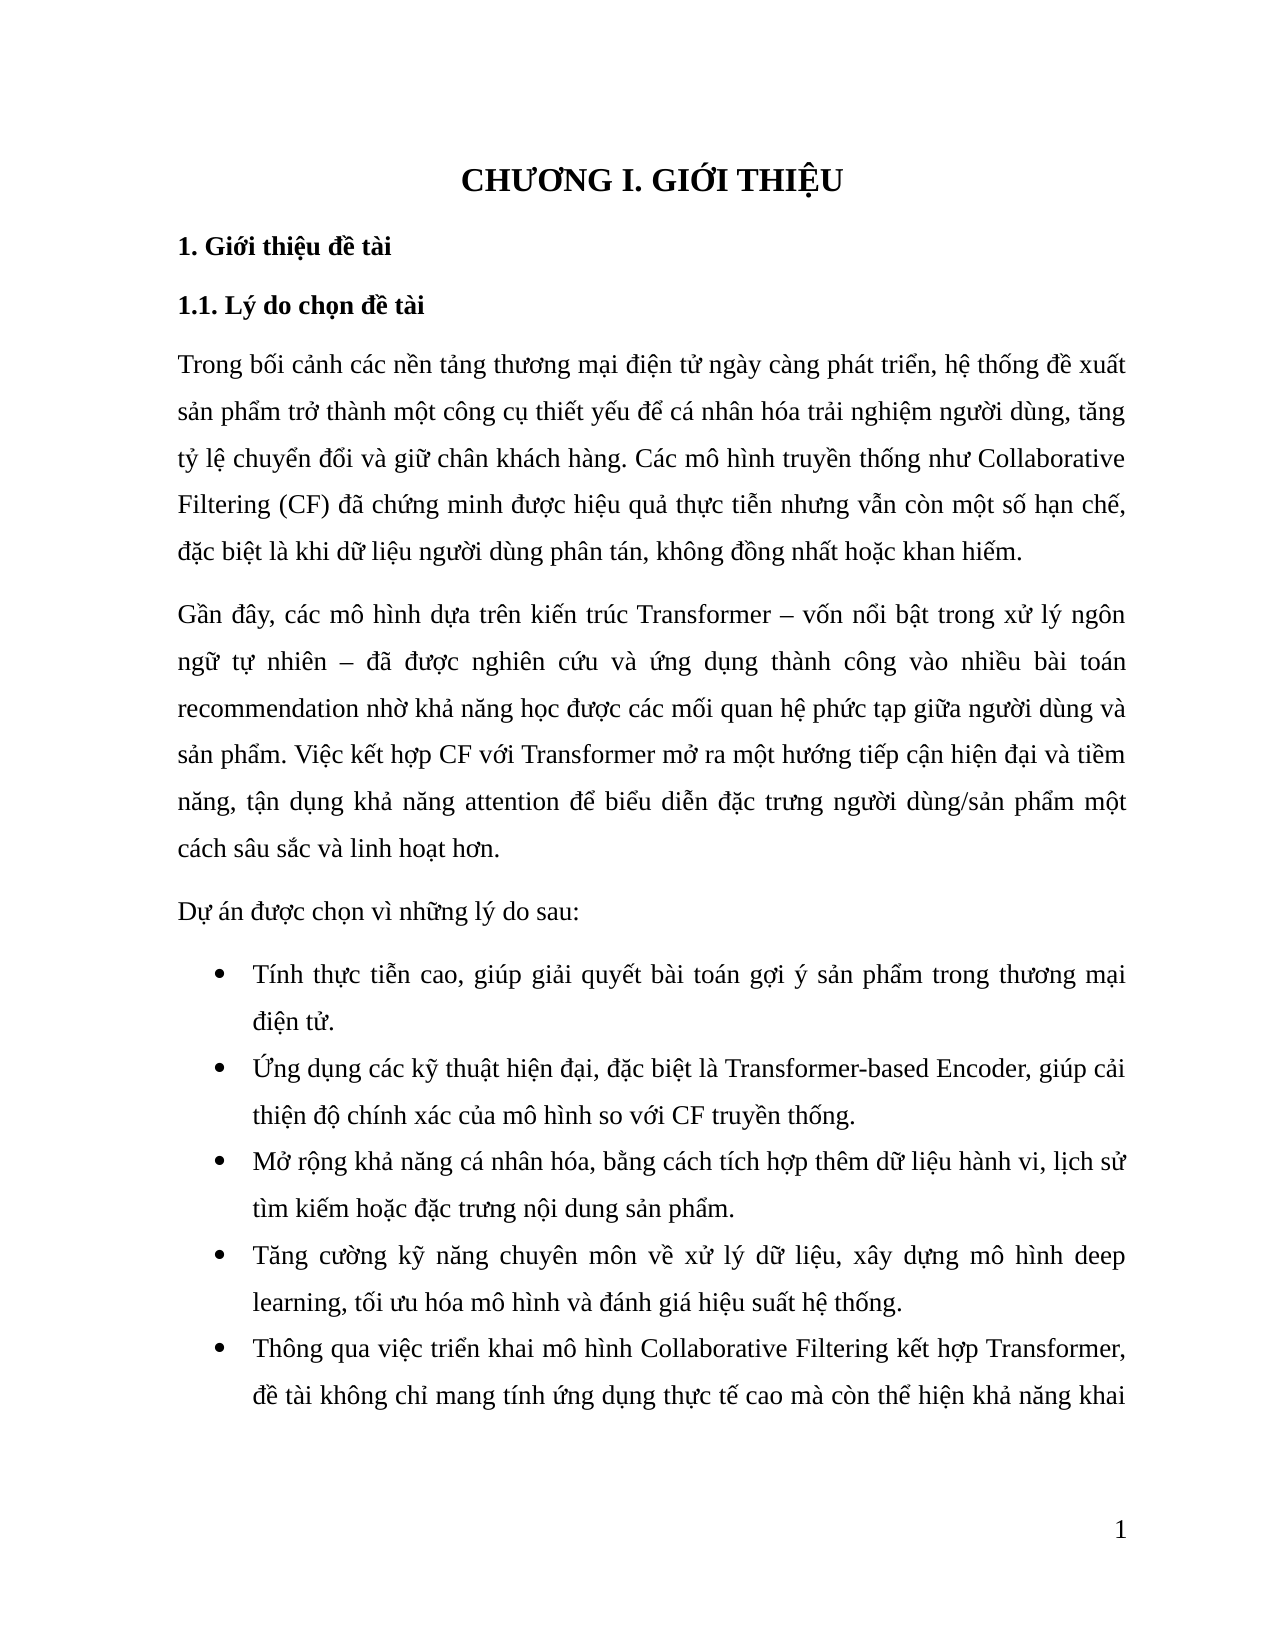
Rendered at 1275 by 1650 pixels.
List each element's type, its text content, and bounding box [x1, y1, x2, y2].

text Trong bối cảnh các nền tảng thương mại điện tử ngày càng phát triển, hệ thống đề xuất sản phẩm trở thành một công cụ thiết yếu để cá nhân hóa trải nghiệm người dùng, tăng tỷ lệ chuyển đổi và giữ chân khách hàng. Các mô hình truyền thống như Collaborative Filtering (CF) đã chứng minh được hiệu quả thực tiễn nhưng vẫn còn một số hạn chế, đặc biệt là khi dữ liệu người dùng phân tán, không đồng nhất hoặc khan hiếm. [177, 348, 1127, 566]
list Mở rộng khả năng cá nhân hóa, bằng cách tích hợp thêm dữ liệu hành vi, lịch sử tìm kiếm hoặc đặc trưng nội dung sản phẩm. [215, 1145, 1127, 1223]
list Ứng dụng các kỹ thuật hiện đại, đặc biệt là Transformer-based Encoder, giúp cải thiện độ chính xác của mô hình so với CF truyền thống. [215, 1052, 1127, 1130]
text Gần đây, các mô hình dựa trên kiến trúc Transformer – vốn nổi bật trong xử lý ngôn ngữ tự nhiên – đã được nghiên cứu và ứng dụng thành công vào nhiều bài toán recommendation nhờ khả năng học được các mối quan hệ phức tạp giữa người dùng và sản phẩm. Việc kết hợp CF với Transformer mở ra một hướng tiếp cận hiện đại và tiềm năng, tận dụng khả năng attention để biểu diễn đặc trưng người dùng/sản phẩm một cách sâu sắc và linh hoạt hơn. [177, 598, 1127, 863]
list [215, 1332, 1127, 1410]
list Tăng cường kỹ năng chuyên môn về xử lý dữ liệu, xây dựng mô hình deep learning, tối ưu hóa mô hình và đánh giá hiệu suất hệ thống. [215, 1239, 1127, 1317]
subtitle Giới thiệu đề tài [177, 230, 1127, 261]
subtitle GIỚI THIỆU [177, 160, 1127, 198]
subtitle Lý do chọn đề tài [177, 289, 1127, 321]
list Tính thực tiễn cao, giúp giải quyết bài toán gợi ý sản phẩm trong thương mại điện tử. [215, 958, 1127, 1036]
text Dự án được chọn vì những lý do sau: [177, 895, 1127, 926]
